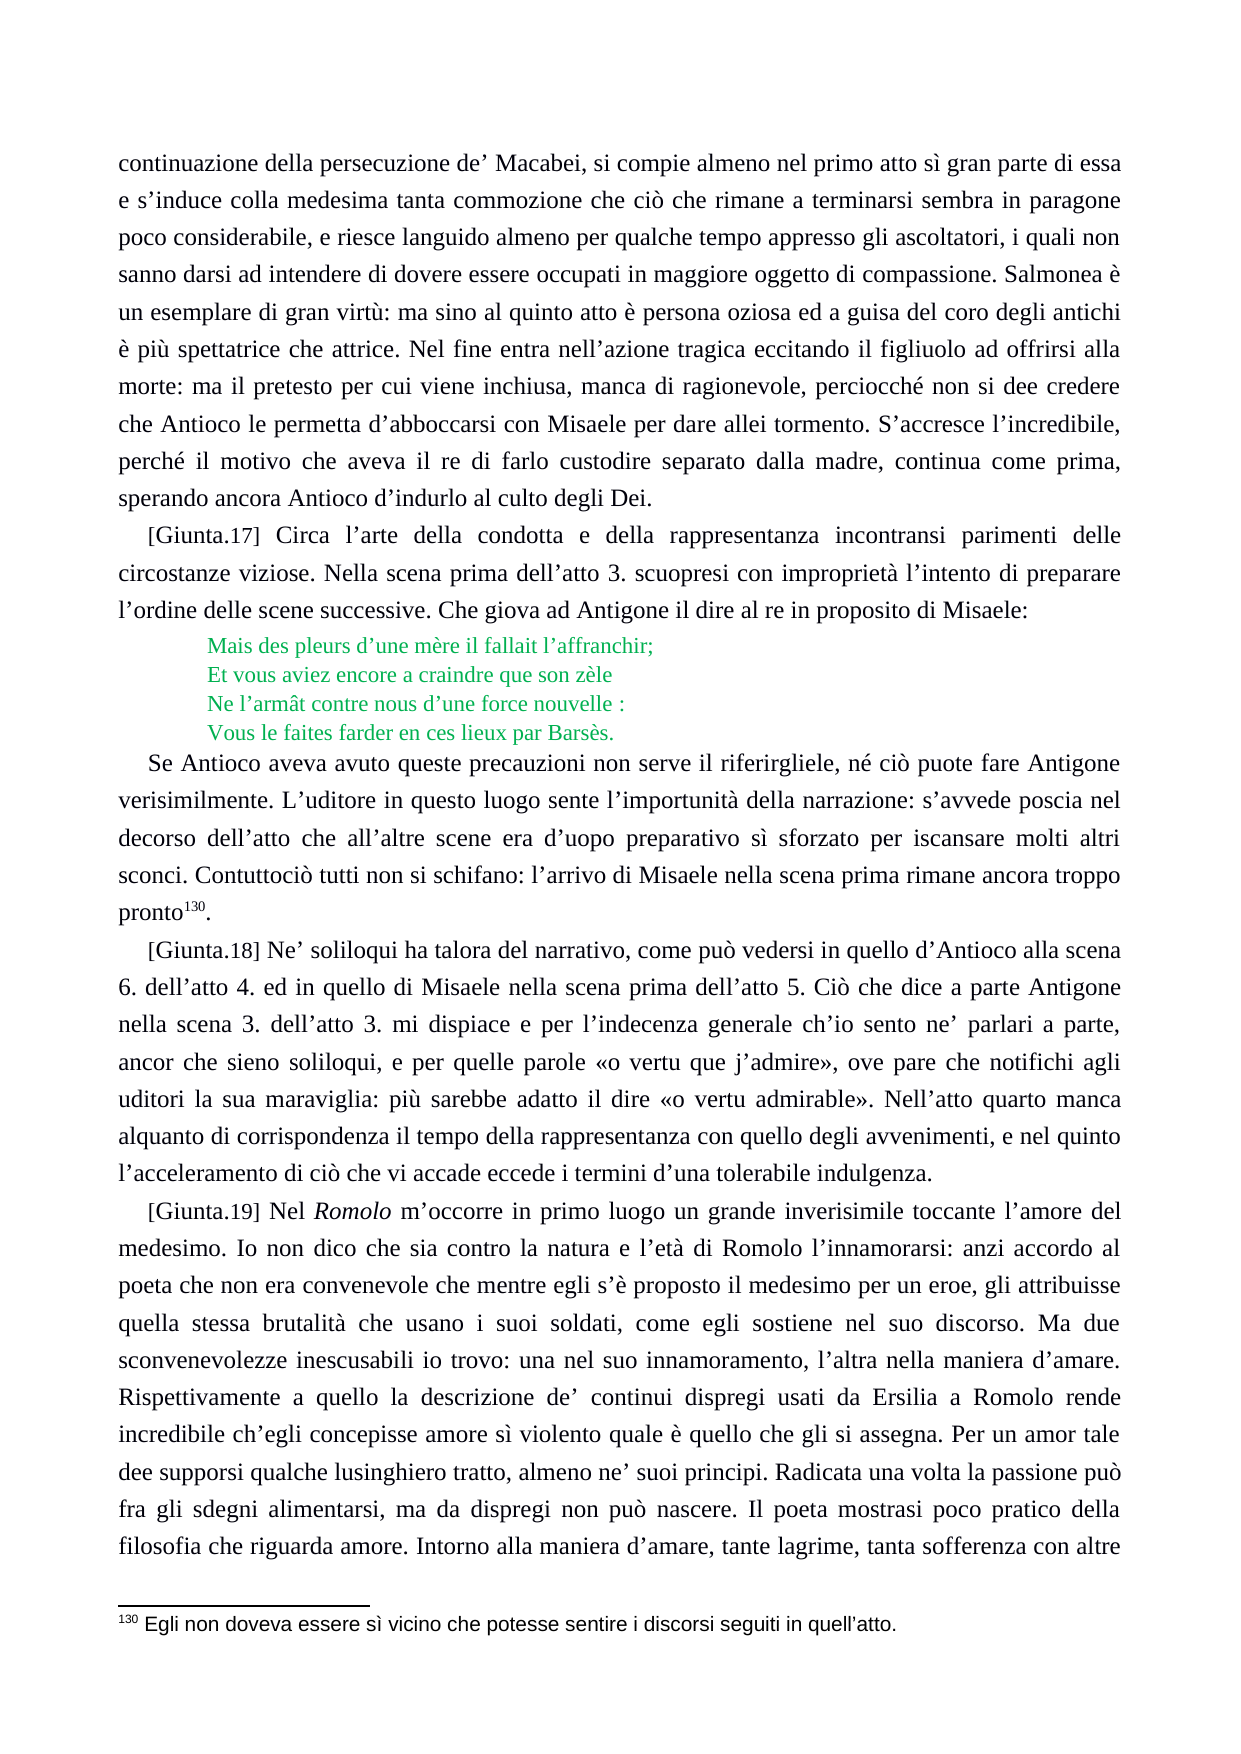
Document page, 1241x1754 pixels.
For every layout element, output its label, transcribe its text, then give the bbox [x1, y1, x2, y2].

text Mais des pleurs d’une mère il fallait l’affranchir; [207, 632, 1122, 659]
text Vous le faites farder en ces lieux par Barsès. [207, 719, 1122, 746]
text [Giunta.17] Circa l’arte della condotta e della rappresentanza incontransi parimenti delle circostanze viziose. Nella scena prima dell’atto 3. scuopresi con improprietà l’intento di preparare l’ordine delle scene successive. Che giova ad Antigone il dire al re in proposito di Misaele: [118, 521, 1122, 624]
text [118, 148, 1122, 512]
text [Giunta.18] Ne’ soliloqui ha talora del narrativo, come può vedersi in quello d’Antioco alla scena 6. dell’atto 4. ed in quello di Misaele nella scena prima dell’atto 5. Ciò che dice a parte Antigone nella scena 3. dell’atto 3. mi dispiace e per l’indecenza generale ch’io sento ne’ parlari a parte, ancor che sieno soliloqui, e per quelle parole «o vertu que j’admire», ove pare che notifichi agli uditori la sua maraviglia: più sarebbe adatto il dire «o vertu admirable». Nell’atto quarto manca alquanto di corrispondenza il tempo della rappresentanza con quello degli avvenimenti, e nel quinto l’acceleramento di ciò che vi accade eccede i termini d’una tolerabile indulgenza. [118, 935, 1122, 1187]
text Et vous aviez encore a craindre que son zèle [207, 661, 1122, 688]
text Se Antioco aveva avuto queste precauzioni non serve il riferirgliele, né ciò puote fare Antigone verisimilmente. L’uditore in questo luogo sente l’importunità della narrazione: s’avvede poscia nel decorso dell’atto che all’altre scene era d’uopo preparativo sì sforzato per iscansare molti altri sconci. Contuttociò tutti non si schifano: l’arrivo di Misaele nella scena prima rimane ancora troppo pronto. [118, 748, 1122, 926]
text Ne l’armât contre nous d’une force nouvelle : [207, 690, 1122, 717]
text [118, 1196, 1122, 1560]
